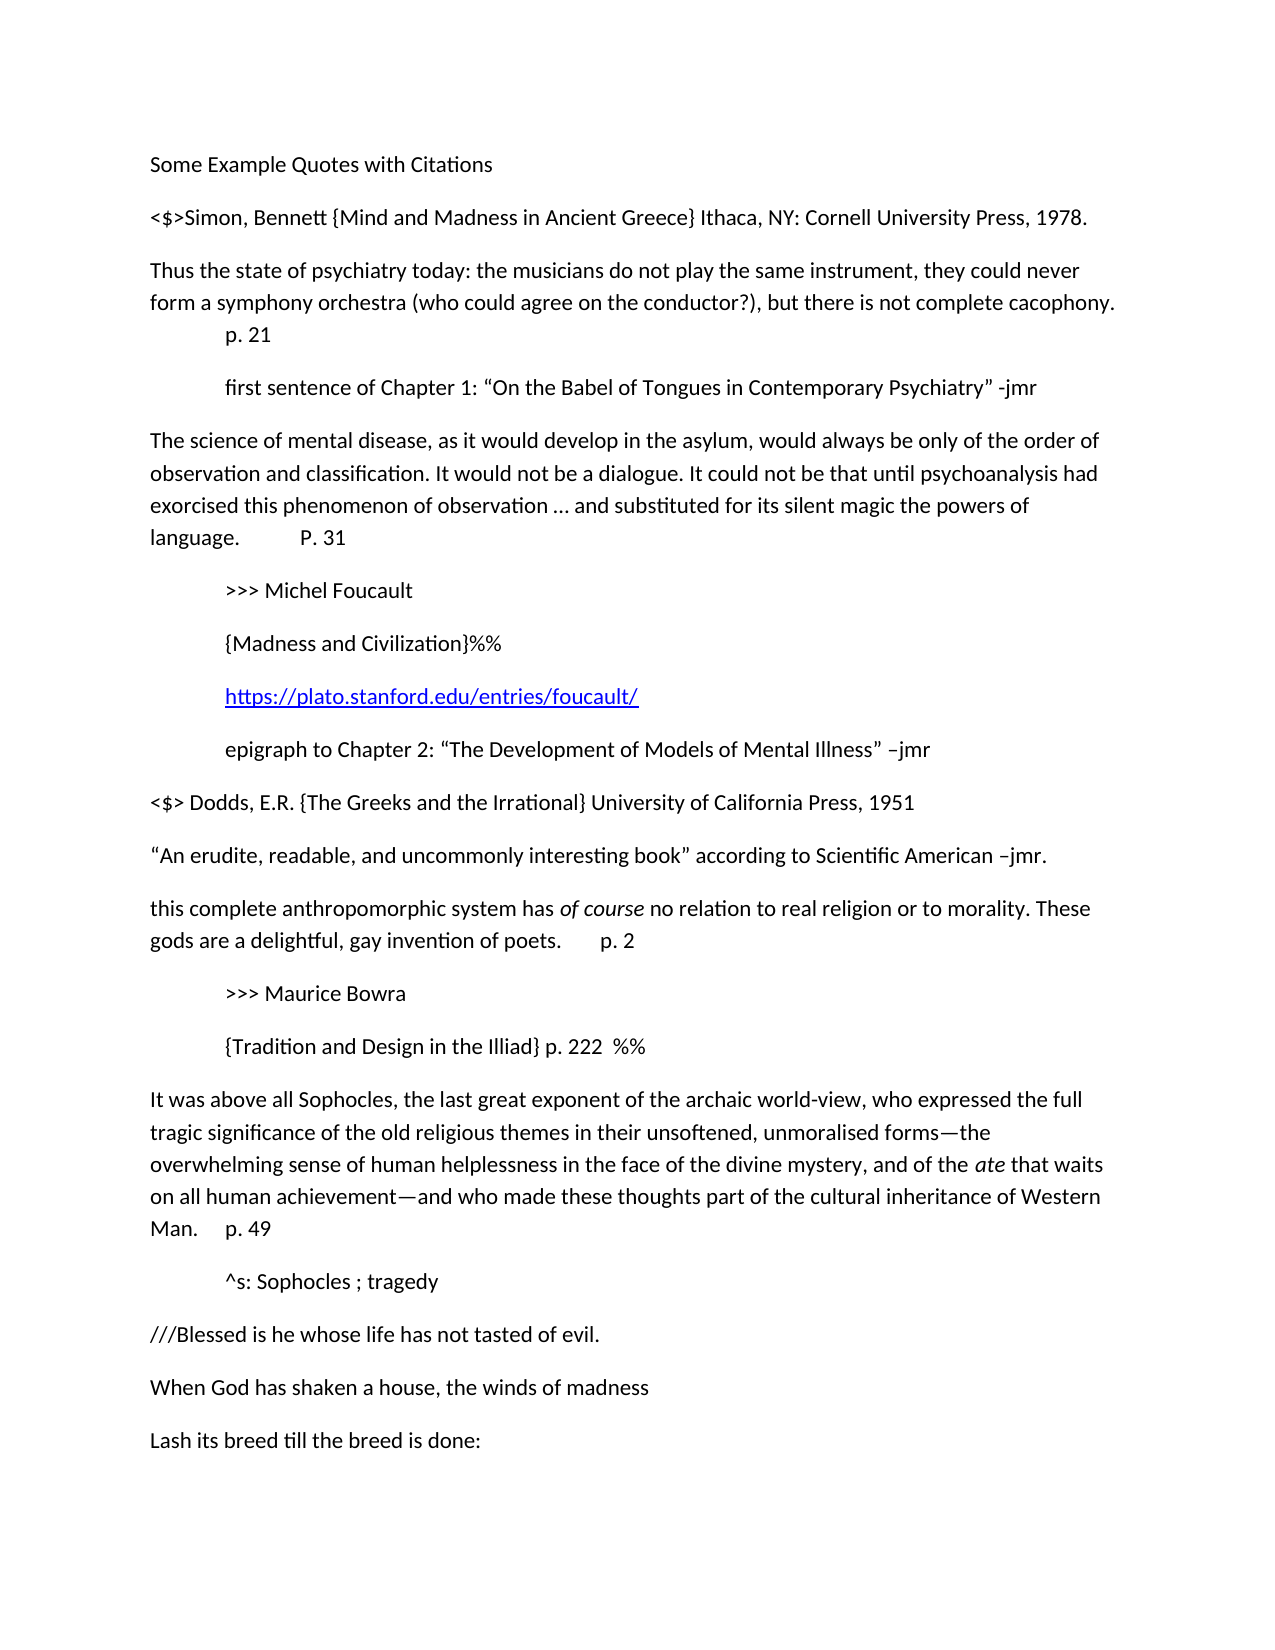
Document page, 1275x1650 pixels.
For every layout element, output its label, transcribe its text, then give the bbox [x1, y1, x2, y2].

text this complete anthropomorphic system has of course no relation to real religion or to morality. These gods are a delightful, gay invention of poets. p. 2 [150, 894, 1125, 954]
text Thus the state of psychiatry today: the musicians do not play the same instrument, they could never form a symphony orchestra (who could agree on the conductor?), but there is not complete cacophony. p. 21 [150, 256, 1125, 348]
text ^s: Sophocles ; tragedy [150, 1267, 1125, 1295]
text >>> Michel Foucault [150, 576, 1125, 604]
text Lash its breed till the breed is done: [150, 1426, 1125, 1454]
text Some Example Quotes with Citations [150, 150, 1125, 178]
text It was above all Sophocles, the last great exponent of the archaic world-view, who expressed the full tragic significance of the old religious themes in their unsoftened, unmoralised forms—the overwhelming sense of human helplessness in the face of the divine mystery, and of the ate that waits on all human achievement—and who made these thoughts part of the cultural inheritance of Western Man. p. 49 [150, 1085, 1125, 1242]
text first sentence of Chapter 1: “On the Babel of Tongues in Contemporary Psychiatry” -jmr [150, 373, 1125, 401]
text ///Blessed is he whose life has not tasted of evil. [150, 1320, 1125, 1348]
text When God has shaken a house, the winds of madness [150, 1373, 1125, 1401]
text The science of mental disease, as it would develop in the asylum, would always be only of the order of observation and classification. It would not be a dialogue. It could not be that until psychoanalysis had exorcised this phenomenon of observation … and substituted for its silent magic the powers of language. P. 31 [150, 426, 1125, 551]
text epigraph to Chapter 2: “The Development of Models of Mental Illness” –jmr [150, 735, 1125, 763]
text <$> Dodds, E.R. {The Greeks and the Irrational} University of California Press, 1951 [150, 788, 1125, 816]
text {Tradition and Design in the Illiad} p. 222 %% [150, 1032, 1125, 1060]
text “An erudite, readable, and uncommonly interesting book” according to Scientific American –jmr. [150, 841, 1125, 869]
text {Madness and Civilization}%% [150, 629, 1125, 657]
text <$>Simon, Bennett {Mind and Madness in Ancient Greece} Ithaca, NY: Cornell University Press, 1978. [150, 203, 1125, 231]
text https://plato.stanford.edu/entries/foucault/ [150, 682, 1125, 710]
text >>> Maurice Bowra [150, 979, 1125, 1007]
